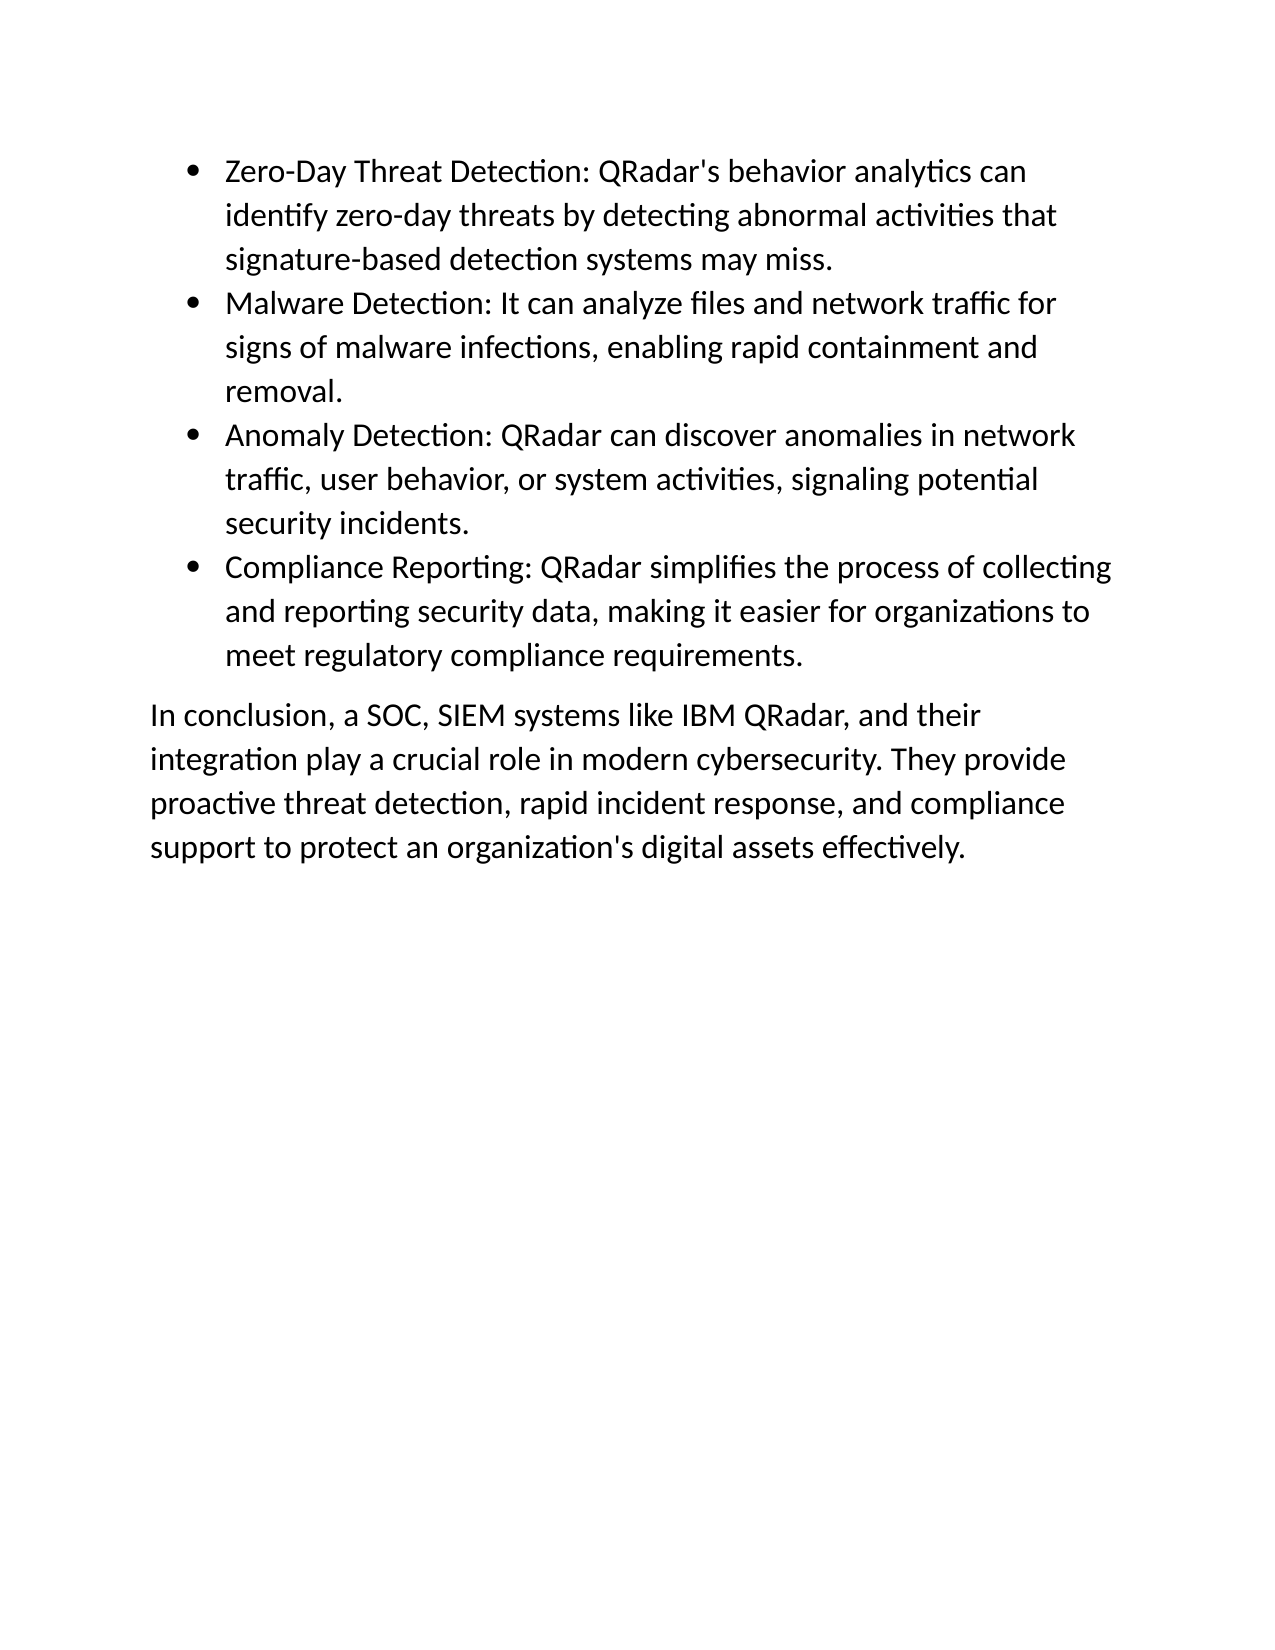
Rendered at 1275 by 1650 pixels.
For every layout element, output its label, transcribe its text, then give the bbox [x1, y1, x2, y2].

list Anomaly Detection: QRadar can discover anomalies in network traffic, user behavior, or system activities, signaling potential security incidents. [187, 414, 1125, 542]
list Malware Detection: It can analyze files and network traffic for signs of malware infections, enabling rapid containment and removal. [187, 282, 1125, 411]
text In conclusion, a SOC, SIEM systems like IBM QRadar, and their integration play a crucial role in modern cybersecurity. They provide proactive threat detection, rapid incident response, and compliance support to protect an organization's digital assets effectively. [150, 694, 1125, 867]
list Compliance Reporting: QRadar simplifies the process of collecting and reporting security data, making it easier for organizations to meet regulatory compliance requirements. [187, 546, 1125, 674]
list Zero-Day Threat Detection: QRadar's behavior analytics can identify zero-day threats by detecting abnormal activities that signature-based detection systems may miss. [187, 150, 1125, 279]
